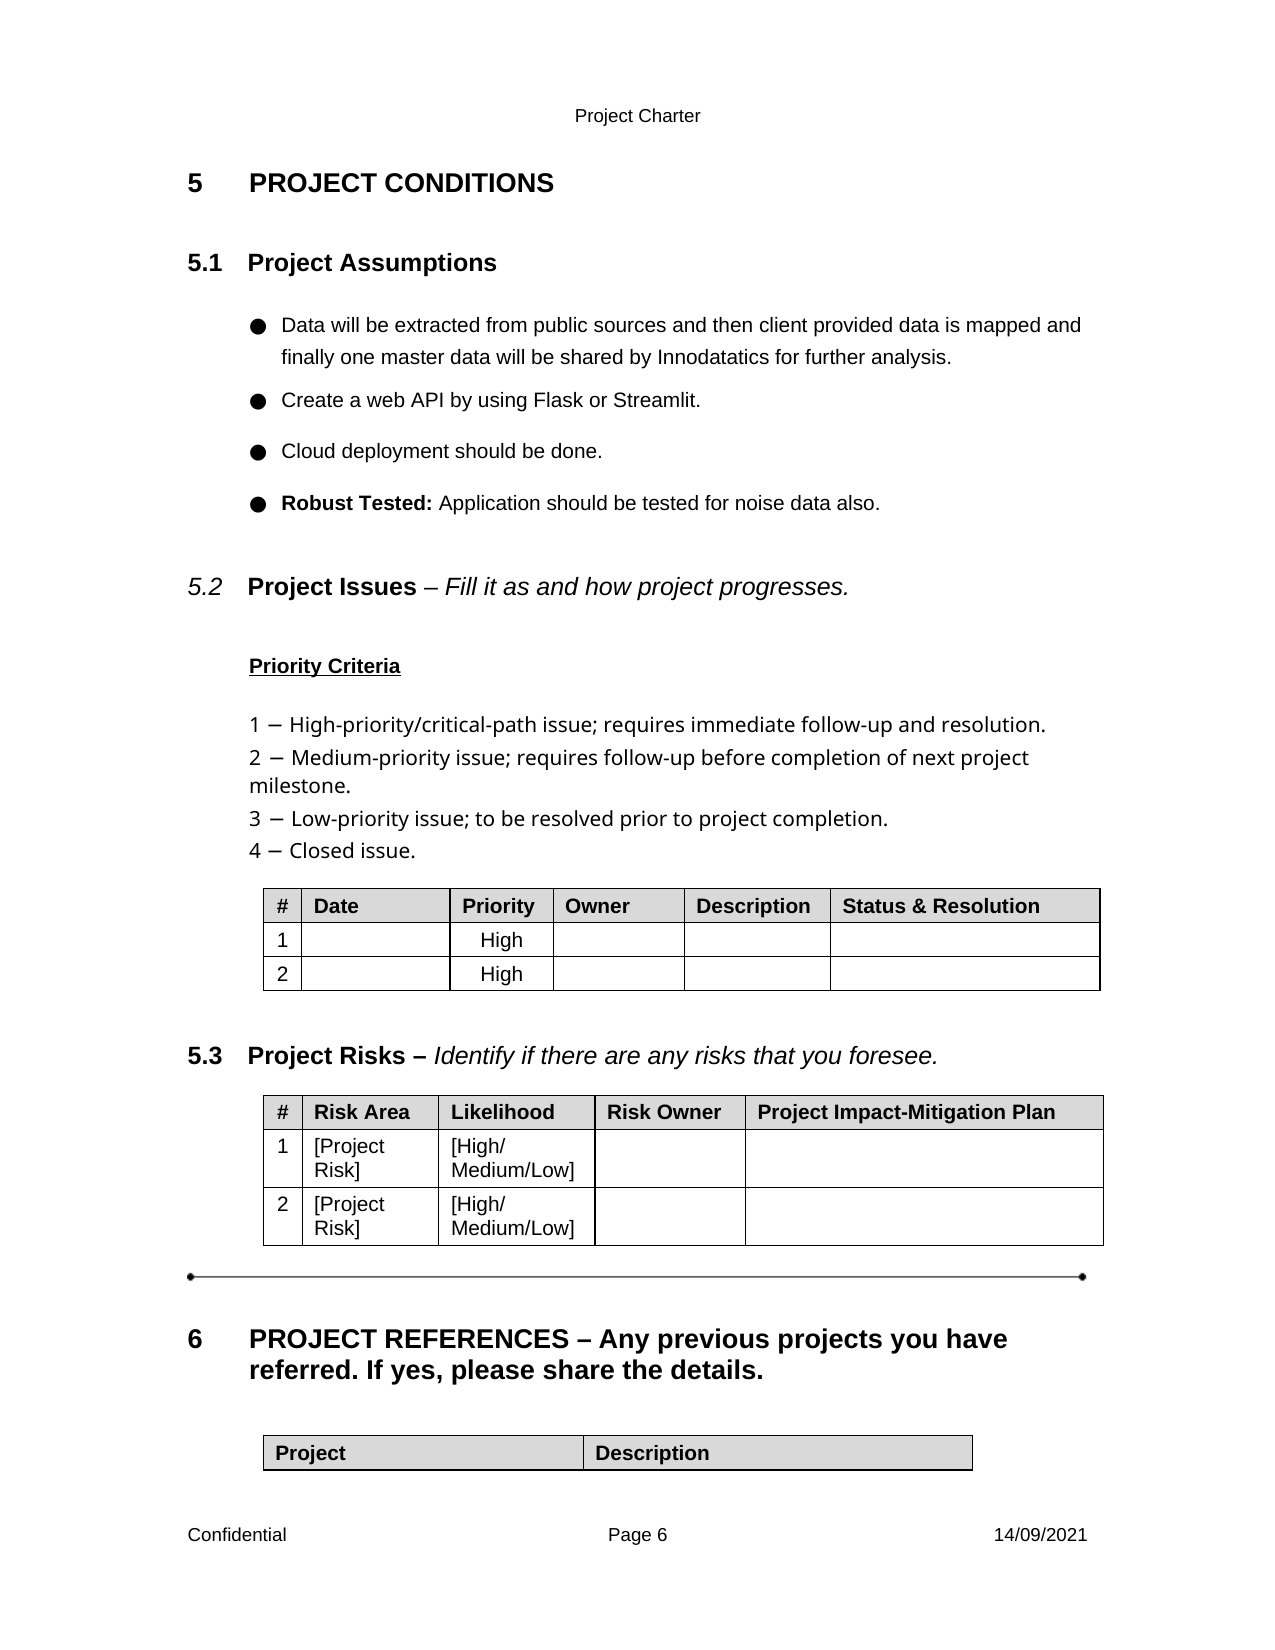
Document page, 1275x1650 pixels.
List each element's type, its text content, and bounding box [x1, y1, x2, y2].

table_cell [746, 1188, 1103, 1244]
table_cell [Project Risk] [303, 1188, 438, 1244]
subtitle Project Risks – Identify if there are any risks that you foresee. [187, 1041, 1087, 1070]
subtitle PROJECT REFERENCES – Any previous projects you have referred. If yes, please share the details. [187, 1323, 1087, 1386]
table_cell [596, 1188, 745, 1244]
table_cell 2 [264, 957, 301, 990]
table_cell [High/Medium/Low] [439, 1130, 594, 1187]
table_cell [554, 923, 684, 956]
table_cell High [451, 923, 553, 956]
table_cell High [451, 957, 553, 990]
picture [187, 1270, 1088, 1286]
table_header Project [264, 1436, 583, 1469]
list Cloud deployment should be done. [249, 428, 1087, 471]
table_cell [Project Risk] [303, 1130, 438, 1187]
table_cell [831, 957, 1099, 990]
table_cell [302, 923, 449, 956]
table_cell [302, 957, 449, 990]
list Create a web API by using Flask or Streamlit. [249, 377, 1087, 420]
table_header # [264, 889, 301, 922]
table_cell [685, 957, 830, 990]
table_header Risk Owner [596, 1096, 745, 1129]
table_header Priority [451, 889, 553, 922]
text Priority Criteria [249, 654, 1087, 678]
table_cell [596, 1130, 745, 1187]
subtitle Project Assumptions [187, 248, 1087, 277]
table_header Owner [554, 889, 684, 922]
table_cell [831, 923, 1099, 956]
list Robust Tested: Application should be tested for noise data also. [249, 479, 1087, 522]
table_header Status & Resolution [831, 889, 1099, 922]
table_header # [264, 1096, 302, 1129]
table_cell 1 [264, 923, 301, 956]
list Data will be extracted from public sources and then client provided data is mapped and finally one master data will be shared by Innodatatics for further analysis. [249, 302, 1087, 369]
table_cell [High/Medium/Low] [439, 1188, 594, 1244]
table_header Description [685, 889, 830, 922]
table_cell 1 [264, 1130, 302, 1187]
table_header Risk Area [303, 1096, 438, 1129]
table_header Project Impact-Mitigation Plan [746, 1096, 1103, 1129]
table_header Description [584, 1436, 972, 1469]
table_header Date [302, 889, 449, 922]
subtitle PROJECT CONDITIONS [187, 167, 1087, 198]
table_cell [685, 923, 830, 956]
table_header Likelihood [439, 1096, 594, 1129]
table_cell [554, 957, 684, 990]
table_cell [746, 1130, 1103, 1187]
subtitle Project Issues – Fill it as and how project progresses. [187, 572, 1087, 601]
table_cell 2 [264, 1188, 302, 1244]
